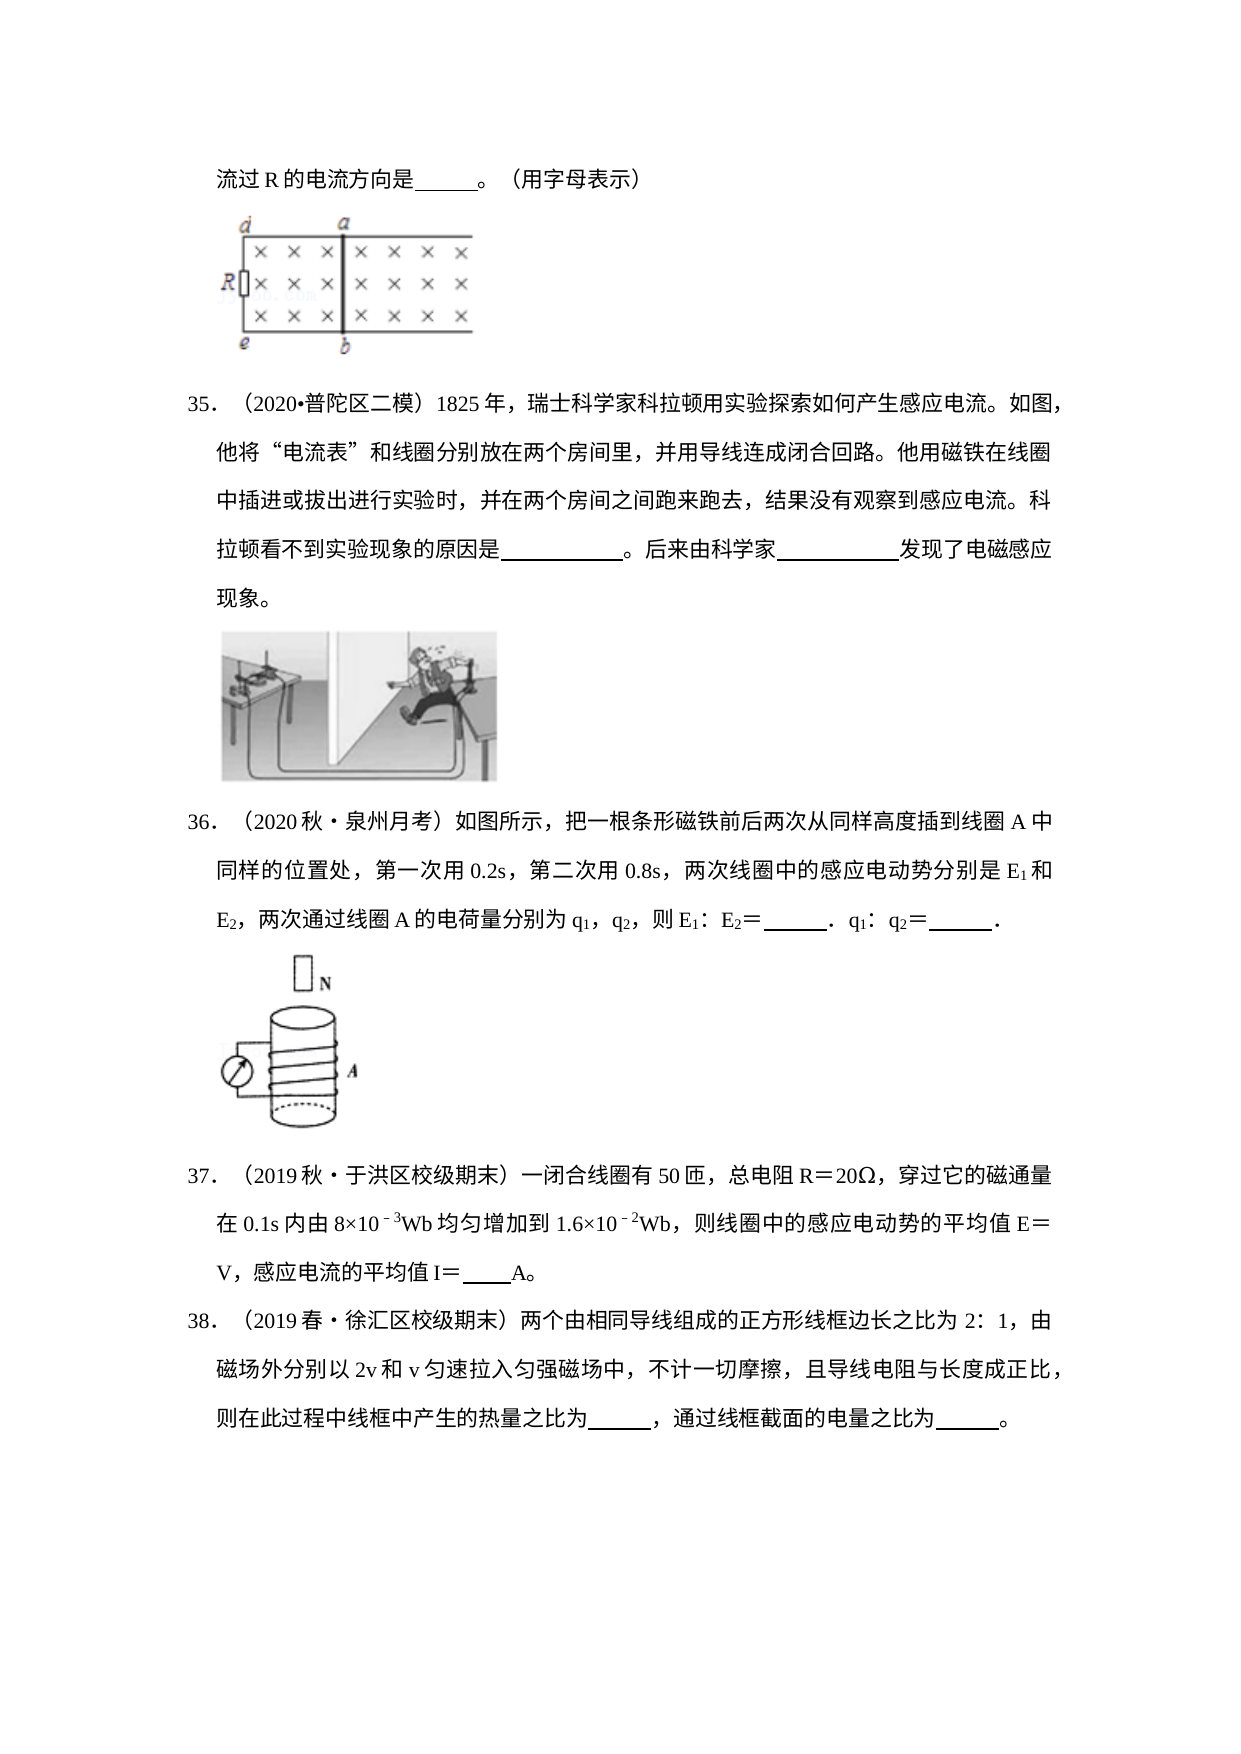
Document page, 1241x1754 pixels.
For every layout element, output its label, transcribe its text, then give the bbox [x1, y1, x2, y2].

text 38．（2019春•徐汇区校级期末）两个由相同导线组成的正方形线框边长之比为2：1，由磁场外分别以2v和v匀速拉入匀强磁场中，不计一切摩擦，且导线电阻与长度成正比，则在此过程中线框中产生的热量之比为 ，通过线框截面的电量之比为 。 [187, 1303, 1053, 1433]
picture [216, 210, 479, 359]
text 35．（2020•普陀区二模）1825年，瑞士科学家科拉顿用实验探索如何产生感应电流。如图，他将“电流表”和线圈分别放在两个房间里，并用导线连成闭合回路。他用磁铁在线圈中插进或拔出进行实验时，并在两个房间之间跑来跑去，结果没有观察到感应电流。科拉顿看不到实验现象的原因是 。后来由科学家 发现了电磁感应现象。 [187, 385, 1053, 613]
text 36．（2020秋•泉州月考）如图所示，把一根条形磁铁前后两次从同样高度插到线圈A中同样的位置处，第一次用0.2s，第二次用0.8s，两次线圈中的感应电动势分别是E1和E2，两次通过线圈A的电荷量分别为q1，q2，则E1：E2＝ ．q1：q2＝ ． [187, 804, 1053, 934]
picture [216, 949, 362, 1133]
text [187, 162, 1053, 194]
picture [216, 628, 502, 787]
text 37．（2019秋•于洪区校级期末）一闭合线圈有50匝，总电阻R＝20Ω，穿过它的磁通量在0.1s内由8×10﹣3Wb均匀增加到1.6×10﹣2Wb，则线圈中的感应电动势的平均值E＝ V，感应电流的平均值I＝ A。 [187, 1157, 1053, 1287]
